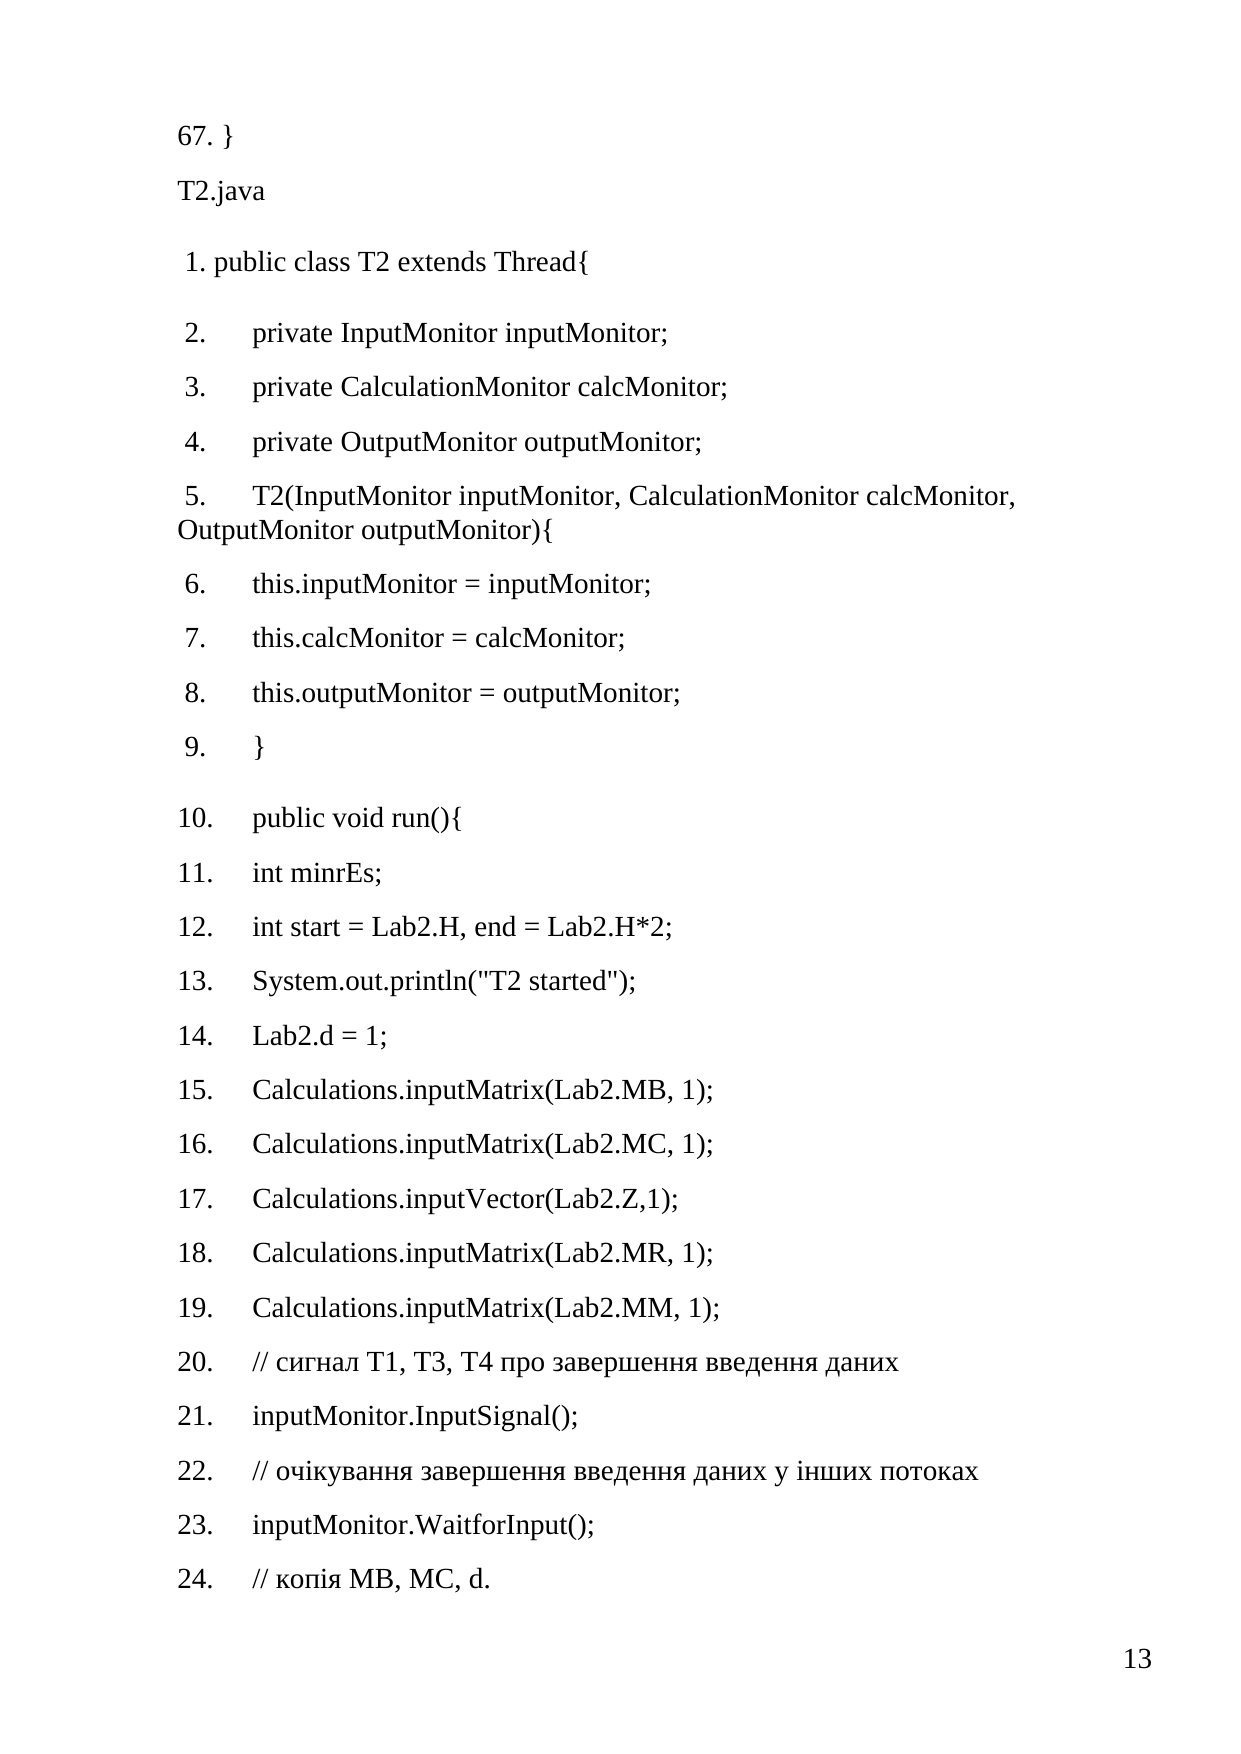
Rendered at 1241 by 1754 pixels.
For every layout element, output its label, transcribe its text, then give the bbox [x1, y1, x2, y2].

text T2.java [177, 173, 1152, 206]
text 8. this.outputMonitor = outputMonitor; [177, 675, 1152, 708]
text 20. // cигнал Т1, Т3, T4 про завершення введення даних [177, 1344, 1152, 1378]
text 4. private OutputMonitor outputMonitor; [177, 424, 1152, 457]
text 12. int start = Lab2.H, end = Lab2.H*2; [177, 909, 1152, 943]
text 16. Calculations.inputMatrix(Lab2.MC, 1); [177, 1127, 1152, 1160]
text 19. Calculations.inputMatrix(Lab2.MM, 1); [177, 1290, 1152, 1323]
text 67. } [177, 118, 1152, 152]
text 10. public void run(){ [177, 800, 1152, 834]
text 6. this.inputMonitor = inputMonitor; [177, 566, 1152, 600]
text 2. private InputMonitor inputMonitor; [177, 315, 1152, 349]
text 18. Calculations.inputMatrix(Lab2.MR, 1); [177, 1235, 1152, 1269]
text 17. Calculations.inputVector(Lab2.Z,1); [177, 1181, 1152, 1214]
text 15. Calculations.inputMatrix(Lab2.MB, 1); [177, 1072, 1152, 1106]
text 23. inputMonitor.WaitforInput(); [177, 1507, 1152, 1541]
text 1. public class T2 extends Thread{ [177, 244, 1152, 277]
text 7. this.calcMonitor = calcMonitor; [177, 621, 1152, 654]
text 21. inputMonitor.InputSignal(); [177, 1398, 1152, 1432]
text 9. } [177, 729, 1152, 763]
text 14. Lab2.d = 1; [177, 1018, 1152, 1051]
text 24. // копія MB, MC, d. [177, 1562, 1152, 1595]
text 22. // oчікування завершення введення даних у інших потоках [177, 1453, 1152, 1486]
text 3. private CalculationMonitor calcMonitor; [177, 369, 1152, 403]
text 5. T2(InputMonitor inputMonitor, CalculationMonitor calcMonitor, OutputMonitor outputMonitor){ [177, 478, 1152, 545]
text 13. System.out.println("T2 started"); [177, 963, 1152, 997]
text 11. int minrEs; [177, 855, 1152, 888]
